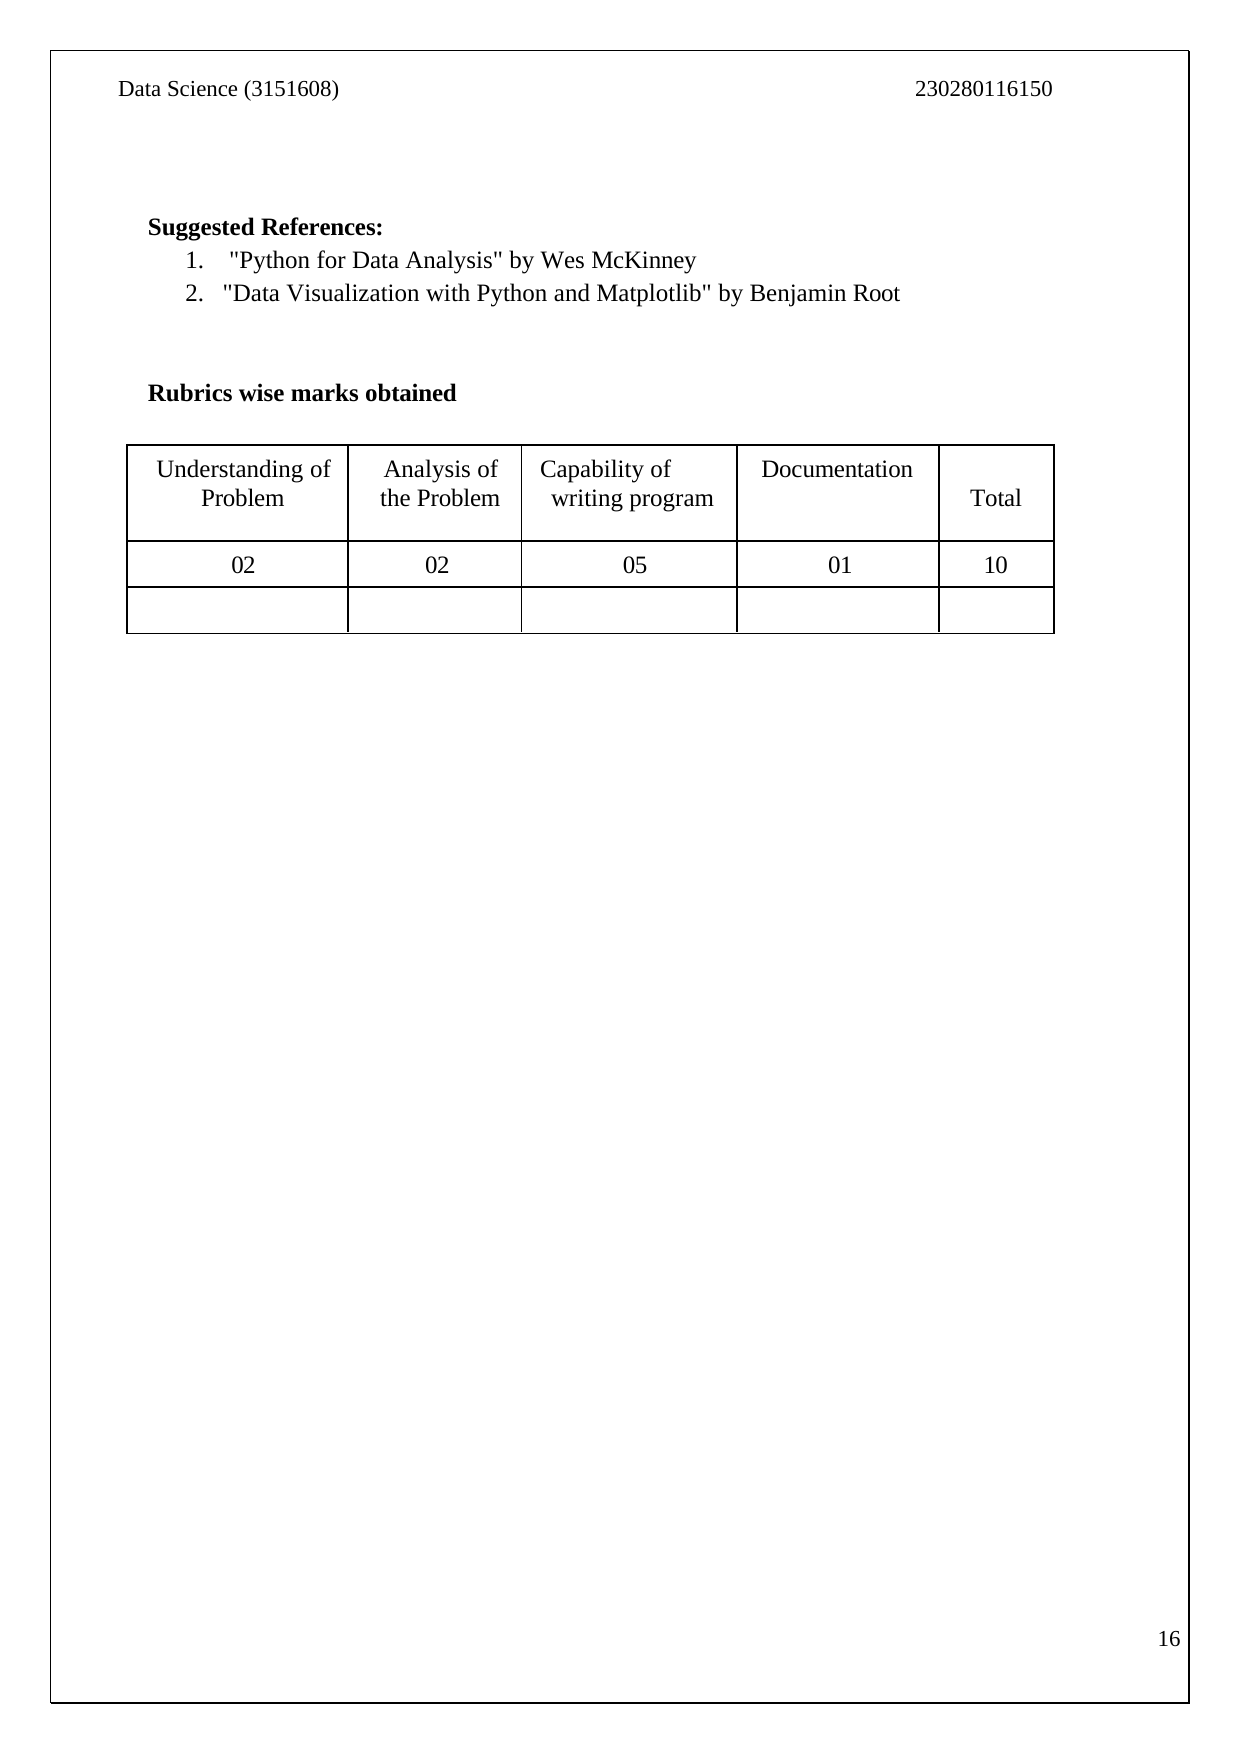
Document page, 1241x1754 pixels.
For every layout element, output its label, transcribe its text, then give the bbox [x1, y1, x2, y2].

table_header Analysis of the Problem [349, 446, 521, 540]
text Rubrics wise marks obtained [148, 378, 1180, 407]
table_header Understanding of Problem [128, 446, 347, 540]
table_cell 02 [349, 542, 521, 586]
table_header Total [940, 446, 1053, 540]
table_cell [738, 588, 938, 632]
table_cell [128, 588, 347, 632]
table_cell [349, 588, 521, 632]
table_cell 05 [522, 542, 736, 586]
list "Data Visualization with Python and Matplotlib" by Benjamin Root [185, 278, 1180, 307]
table_cell [522, 588, 736, 632]
table_cell 02 [128, 542, 347, 586]
table_cell [940, 588, 1053, 632]
list "Python for Data Analysis" by Wes McKinney [185, 245, 1180, 274]
table_cell 01 [738, 542, 938, 586]
table_header Documentation [738, 446, 938, 540]
subtitle Suggested References: [148, 212, 1180, 241]
table_header Capability of writing program [522, 446, 736, 540]
table_cell 10 [940, 542, 1053, 586]
